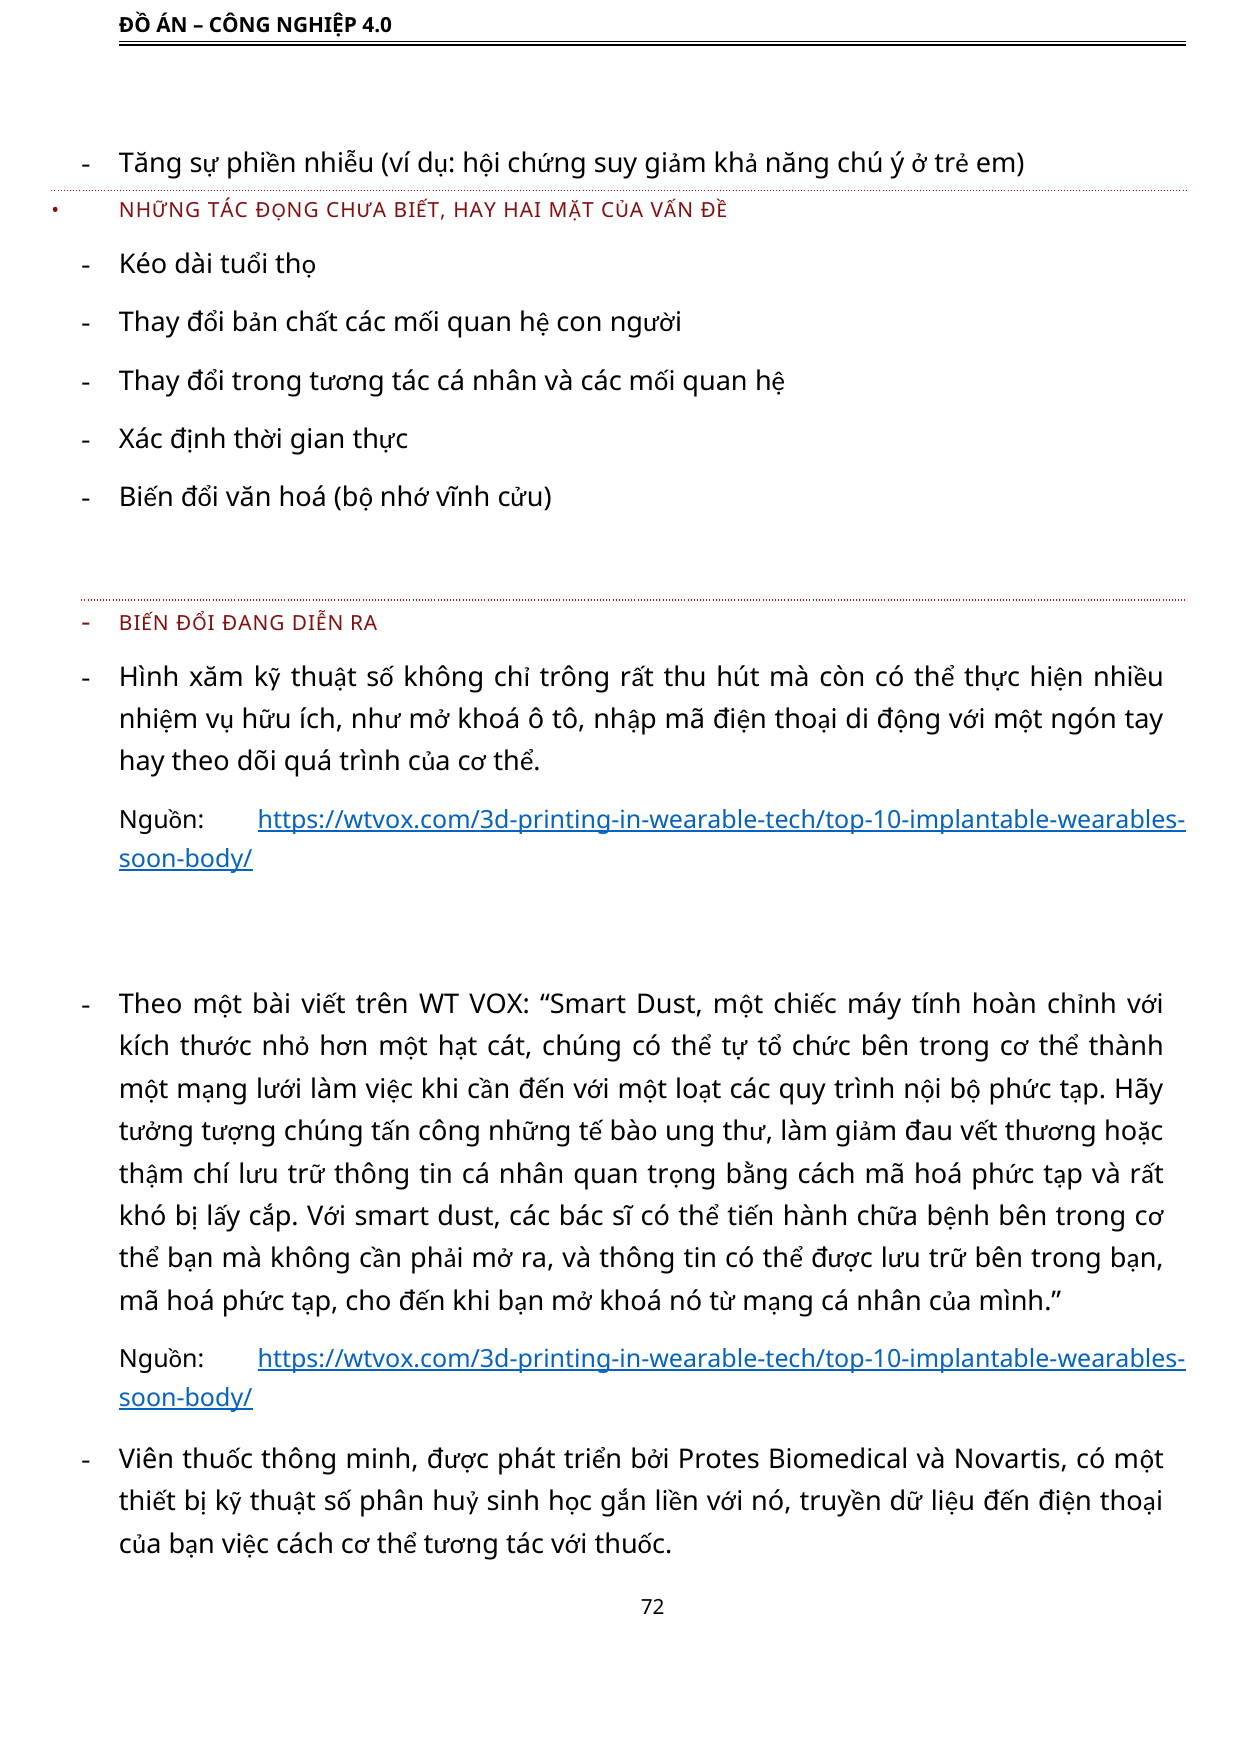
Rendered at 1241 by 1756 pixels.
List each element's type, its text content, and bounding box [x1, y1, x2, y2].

list Xác định thời gian thực [81, 419, 1186, 456]
subtitle Những tác động chưa biết, hay hai mặt của vấn đề [51, 190, 1186, 224]
list Kéo dài tuổi thọ [81, 244, 1186, 281]
list Thay đổi bản chất các mối quan hệ con người [81, 303, 1186, 340]
text Nguồn: https://wtvox.com/3d-printing-in-wearable-tech/top-10-implantable-wearables-soon-body/ [119, 1340, 1186, 1413]
text Nguồn: https://wtvox.com/3d-printing-in-wearable-tech/top-10-implantable-wearables-soon-body/ [119, 801, 1186, 874]
subtitle Biến đổi đang diễn ra [81, 599, 1186, 636]
list Biến đổi văn hoá (bộ nhớ vĩnh cửu) [81, 477, 1186, 514]
list Viên thuốc thông minh, được phát triển bởi Protes Biomedical và Novartis, có một thiết bị kỹ thuật số phân huỷ sinh học gắn liền với nó, truyền dữ liệu đến điện thoại của bạn việc cách cơ thể tương tác với thuốc. [81, 1439, 1164, 1561]
list Theo một bài viết trên WT VOX: “Smart Dust, một chiếc máy tính hoàn chỉnh với kích thước nhỏ hơn một hạt cát, chúng có thể tự tổ chức bên trong cơ thể thành một mạng lưới làm việc khi cần đến với một loạt các quy trình nội bộ phức tạp. Hãy tưởng tượng chúng tấn công những tế bào ung thư, làm giảm đau vết thương hoặc thậm chí lưu trữ thông tin cá nhân quan trọng bằng cách mã hoá phức tạp và rất khó bị lấy cắp. Với smart dust, các bác sĩ có thể tiến hành chữa bệnh bên trong cơ thể bạn mà không cần phải mở ra, và thông tin có thể được lưu trữ bên trong bạn, mã hoá phức tạp, cho đến khi bạn mở khoá nó từ mạng cá nhân của mình.” [81, 984, 1164, 1318]
list Tăng sự phiền nhiễu (ví dụ: hội chứng suy giảm khả năng chú ý ở trẻ em) [81, 144, 1186, 181]
list Hình xăm kỹ thuật số không chỉ trông rất thu hút mà còn có thể thực hiện nhiều nhiệm vụ hữu ích, như mở khoá ô tô, nhập mã điện thoại di động với một ngón tay hay theo dõi quá trình của cơ thể. [81, 657, 1164, 779]
list Thay đổi trong tương tác cá nhân và các mối quan hệ [81, 361, 1186, 398]
